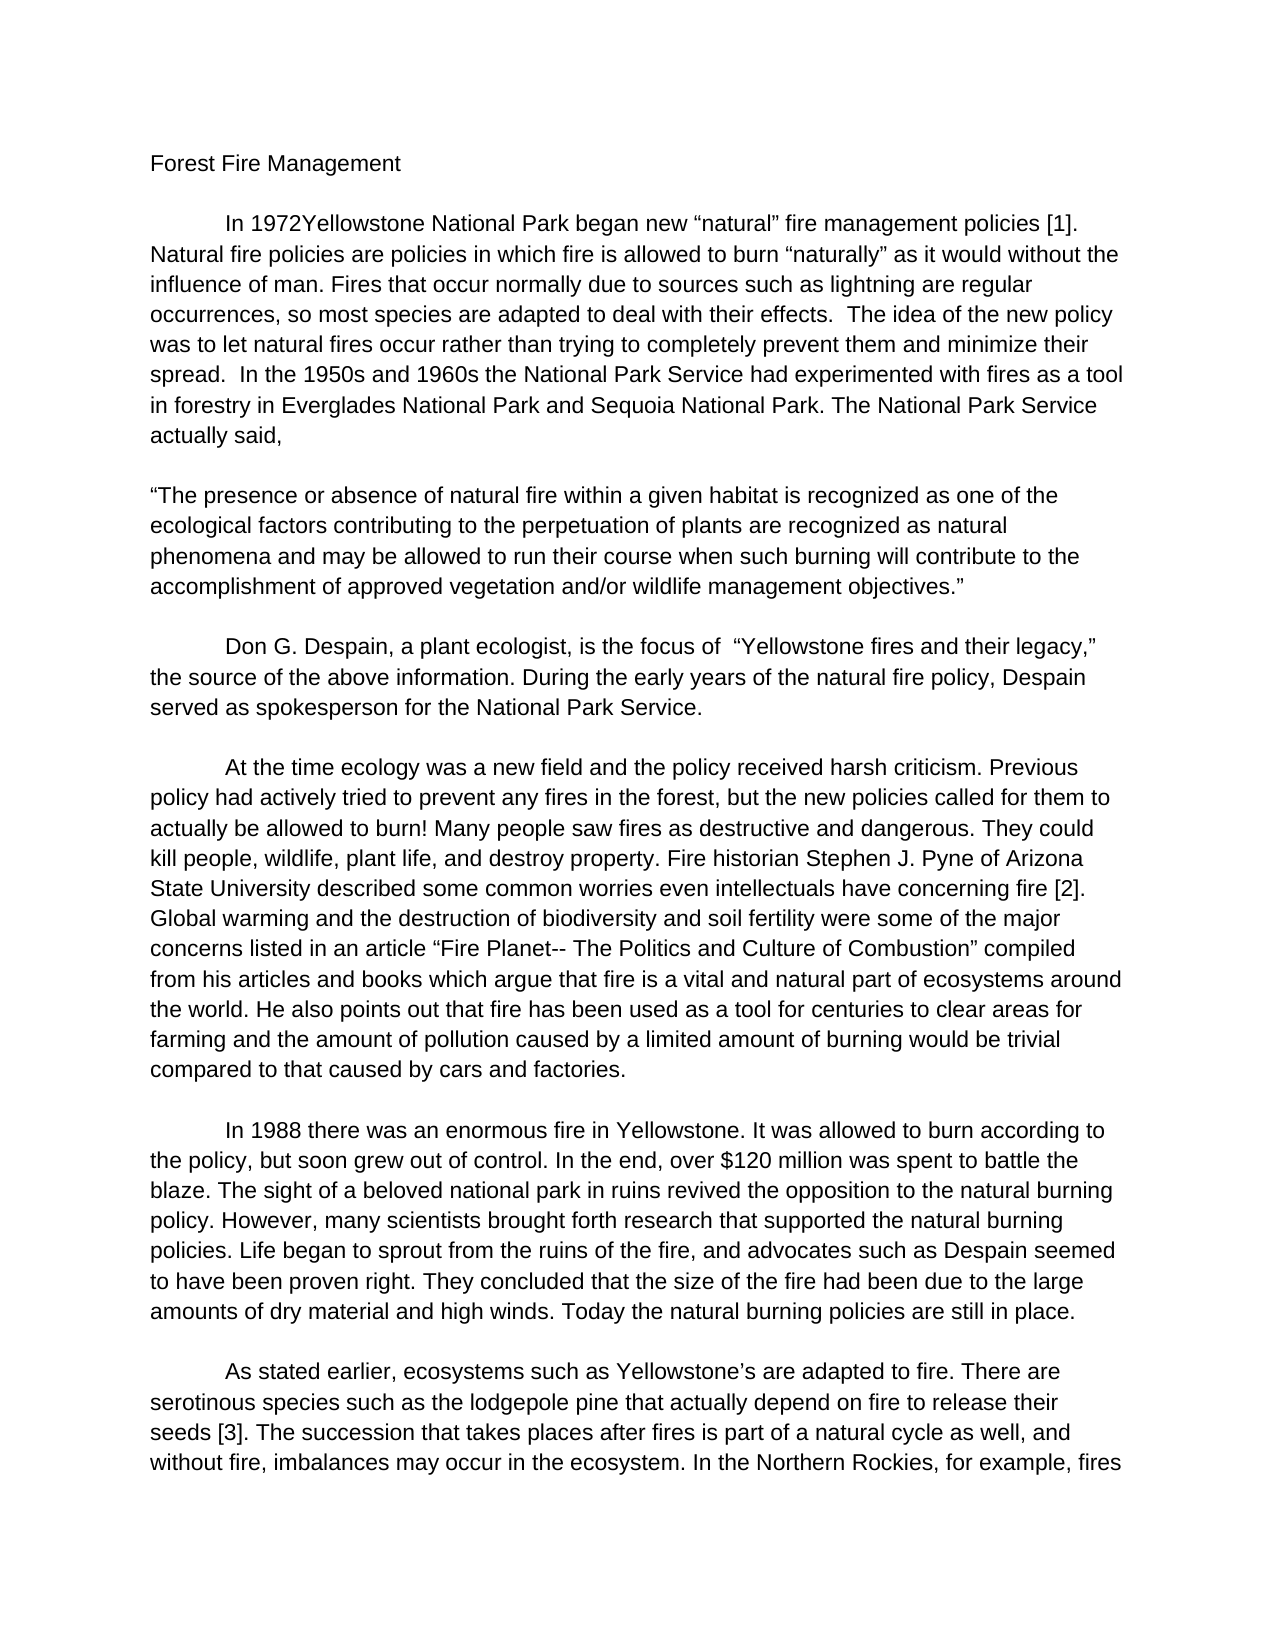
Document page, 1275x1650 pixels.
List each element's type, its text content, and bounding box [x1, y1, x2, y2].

text Don G. Despain, a plant ecologist, is the focus of “Yellowstone fires and their legacy,” the source of the above information. During the early years of the natural fire policy, Despain served as spokesperson for the National Park Service. [150, 633, 1125, 720]
text In 1988 there was an enormous fire in Yellowstone. It was allowed to burn according to the policy, but soon grew out of control. In the end, over $120 million was spent to battle the blaze. The sight of a beloved national park in ruins revived the opposition to the natural burning policy. However, many scientists brought forth research that supported the natural burning policies. Life began to sprout from the ruins of the fire, and advocates such as Despain seemed to have been proven right. They concluded that the size of the fire had been due to the large amounts of dry material and high winds. Today the natural burning policies are still in place. [150, 1117, 1125, 1324]
text “The presence or absence of natural fire within a given habitat is recognized as one of the ecological factors contributing to the perpetuation of plants are recognized as natural phenomena and may be allowed to run their course when such burning will contribute to the accomplishment of approved vegetation and/or wildlife management objectives.” [150, 482, 1125, 599]
text At the time ecology was a new field and the policy received harsh criticism. Previous policy had actively tried to prevent any fires in the forest, but the new policies called for them to actually be allowed to burn! Many people saw fires as destructive and dangerous. They could kill people, wildlife, plant life, and destroy property. Fire historian Stephen J. Pyne of Arizona State University described some common worries even intellectuals have concerning fire [2]. Global warming and the destruction of biodiversity and soil fertility were some of the major concerns listed in an article “Fire Planet-- The Politics and Culture of Combustion” compiled from his articles and books which argue that fire is a vital and natural part of ecosystems around the world. He also points out that fire has been used as a tool for centuries to clear areas for farming and the amount of pollution caused by a limited amount of burning would be trivial compared to that caused by cars and factories. [150, 754, 1125, 1083]
text In 1972Yellowstone National Park began new “natural” fire management policies [1]. Natural fire policies are policies in which fire is allowed to burn “naturally” as it would without the influence of man. Fires that occur normally due to sources such as lightning are regular occurrences, so most species are adapted to deal with their effects. The idea of the new policy was to let natural fires occur rather than trying to completely prevent them and minimize their spread. In the 1950s and 1960s the National Park Service had experimented with fires as a tool in forestry in Everglades National Park and Sequoia National Park. The National Park Service actually said, [150, 210, 1125, 448]
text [150, 1358, 1125, 1475]
text Forest Fire Management [150, 150, 1125, 176]
